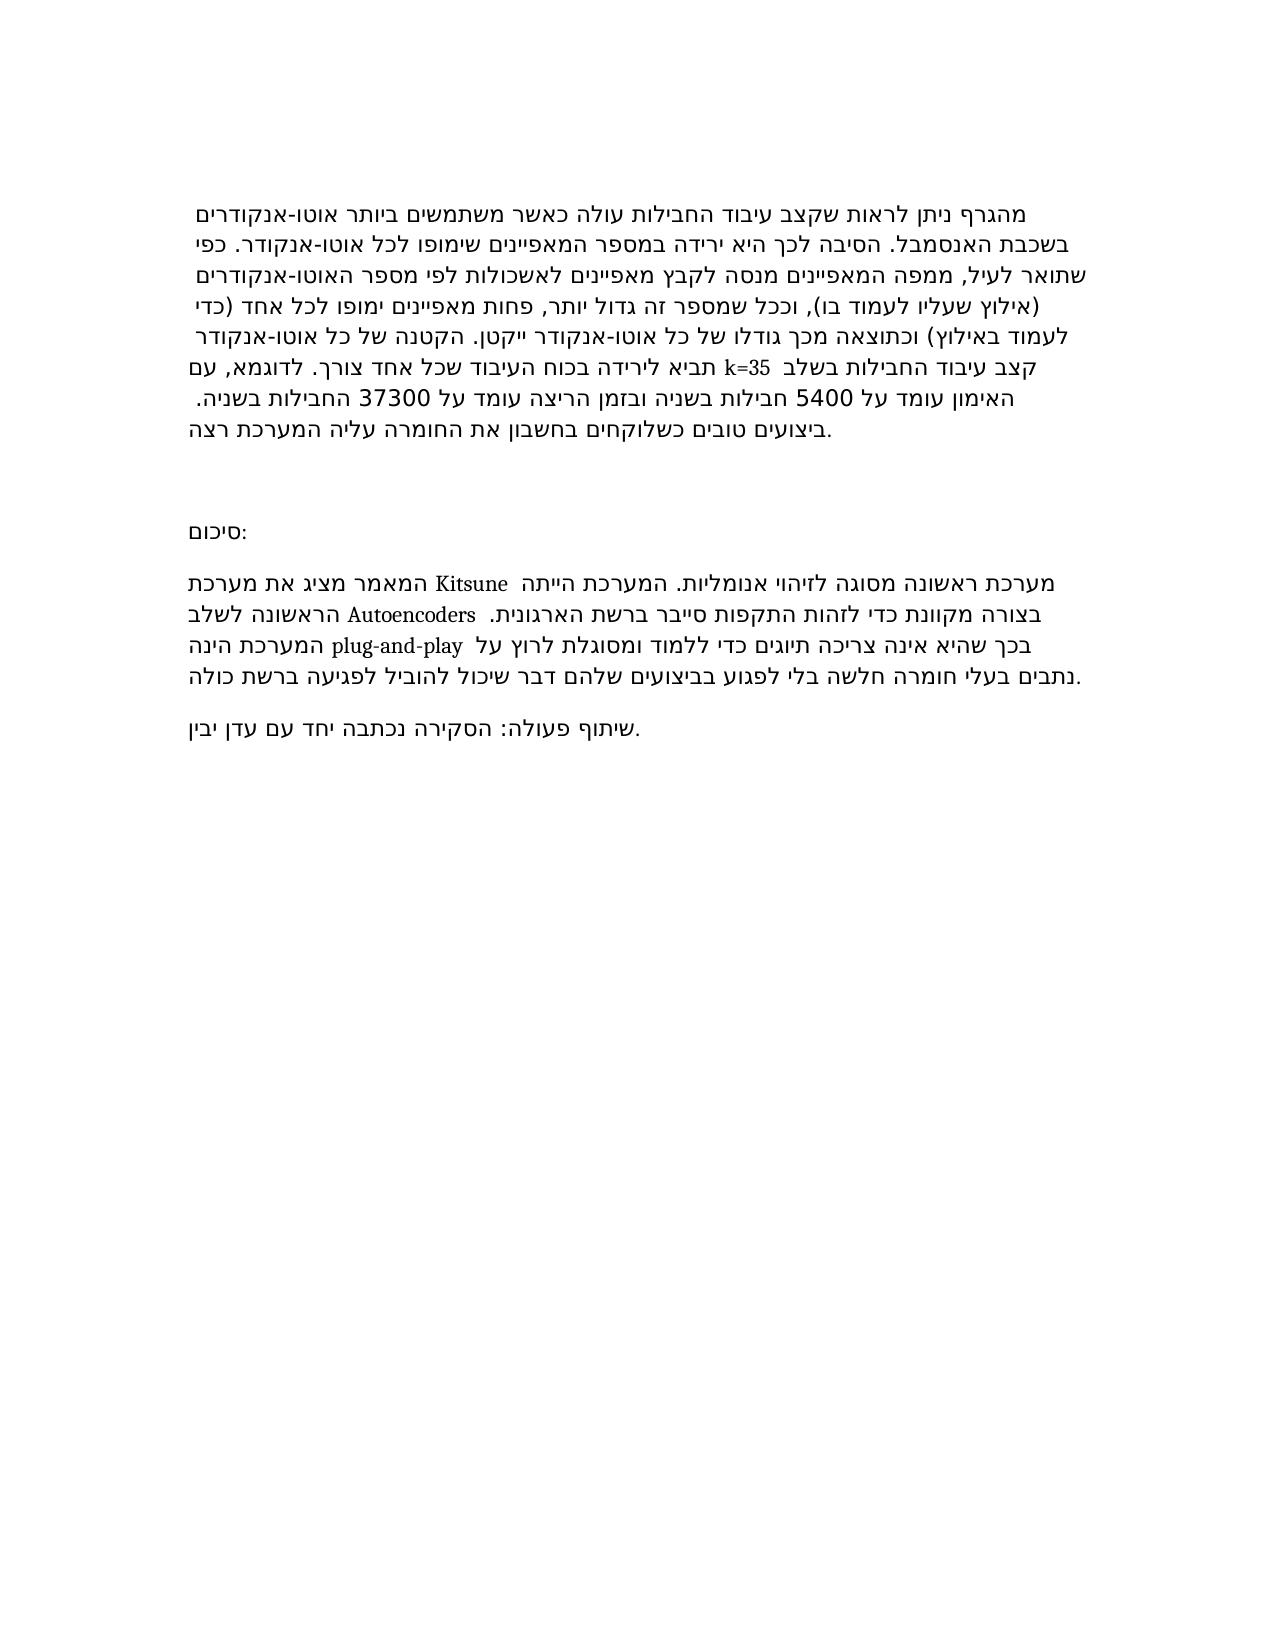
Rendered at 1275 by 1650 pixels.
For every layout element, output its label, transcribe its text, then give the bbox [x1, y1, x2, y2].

text מהגרף ניתן לראות שקצב עיבוד החבילות עולה כאשר משתמשים ביותר אוטו-אנקודרים בשכבת האנסמבל. הסיבה לכך היא ירידה במספר המאפיינים שימופו לכל אוטו-אנקודר. כפי שתואר לעיל, ממפה המאפיינים מנסה לקבץ מאפיינים לאשכולות לפי מספר האוטו-אנקודרים (אילוץ שעליו לעמוד בו), וככל שמספר זה גדול יותר, פחות מאפיינים ימופו לכל אחד (כדי לעמוד באילוץ) וכתוצאה מכך גודלו של כל אוטו-אנקודר ייקטן. הקטנה של כל אוטו-אנקודר תביא לירידה בכוח העיבוד שכל אחד צורך. לדוגמא, עם k=35 קצב עיבוד החבילות בשלב האימון עומד על 5400 חבילות בשניה ובזמן הריצה עומד על 37300 החבילות בשניה. ביצועים טובים כשלוקחים בחשבון את החומרה עליה המערכת רצה. [187, 201, 1087, 443]
text סיכום: [187, 518, 1087, 546]
text שיתוף פעולה: הסקירה נכתבה יחד עם עדן יבין. [187, 715, 1087, 742]
text המאמר מציג את מערכת Kitsune מערכת ראשונה מסוגה לזיהוי אנומליות. המערכת הייתה הראשונה לשלב Autoencoders בצורה מקוונת כדי לזהות התקפות סייבר ברשת הארגונית. המערכת הינה plug-and-play בכך שהיא אינה צריכה תיוגים כדי ללמוד ומסוגלת לרוץ על נתבים בעלי חומרה חלשה בלי לפגוע בביצועים שלהם דבר שיכול להוביל לפגיעה ברשת כולה. [187, 570, 1087, 690]
